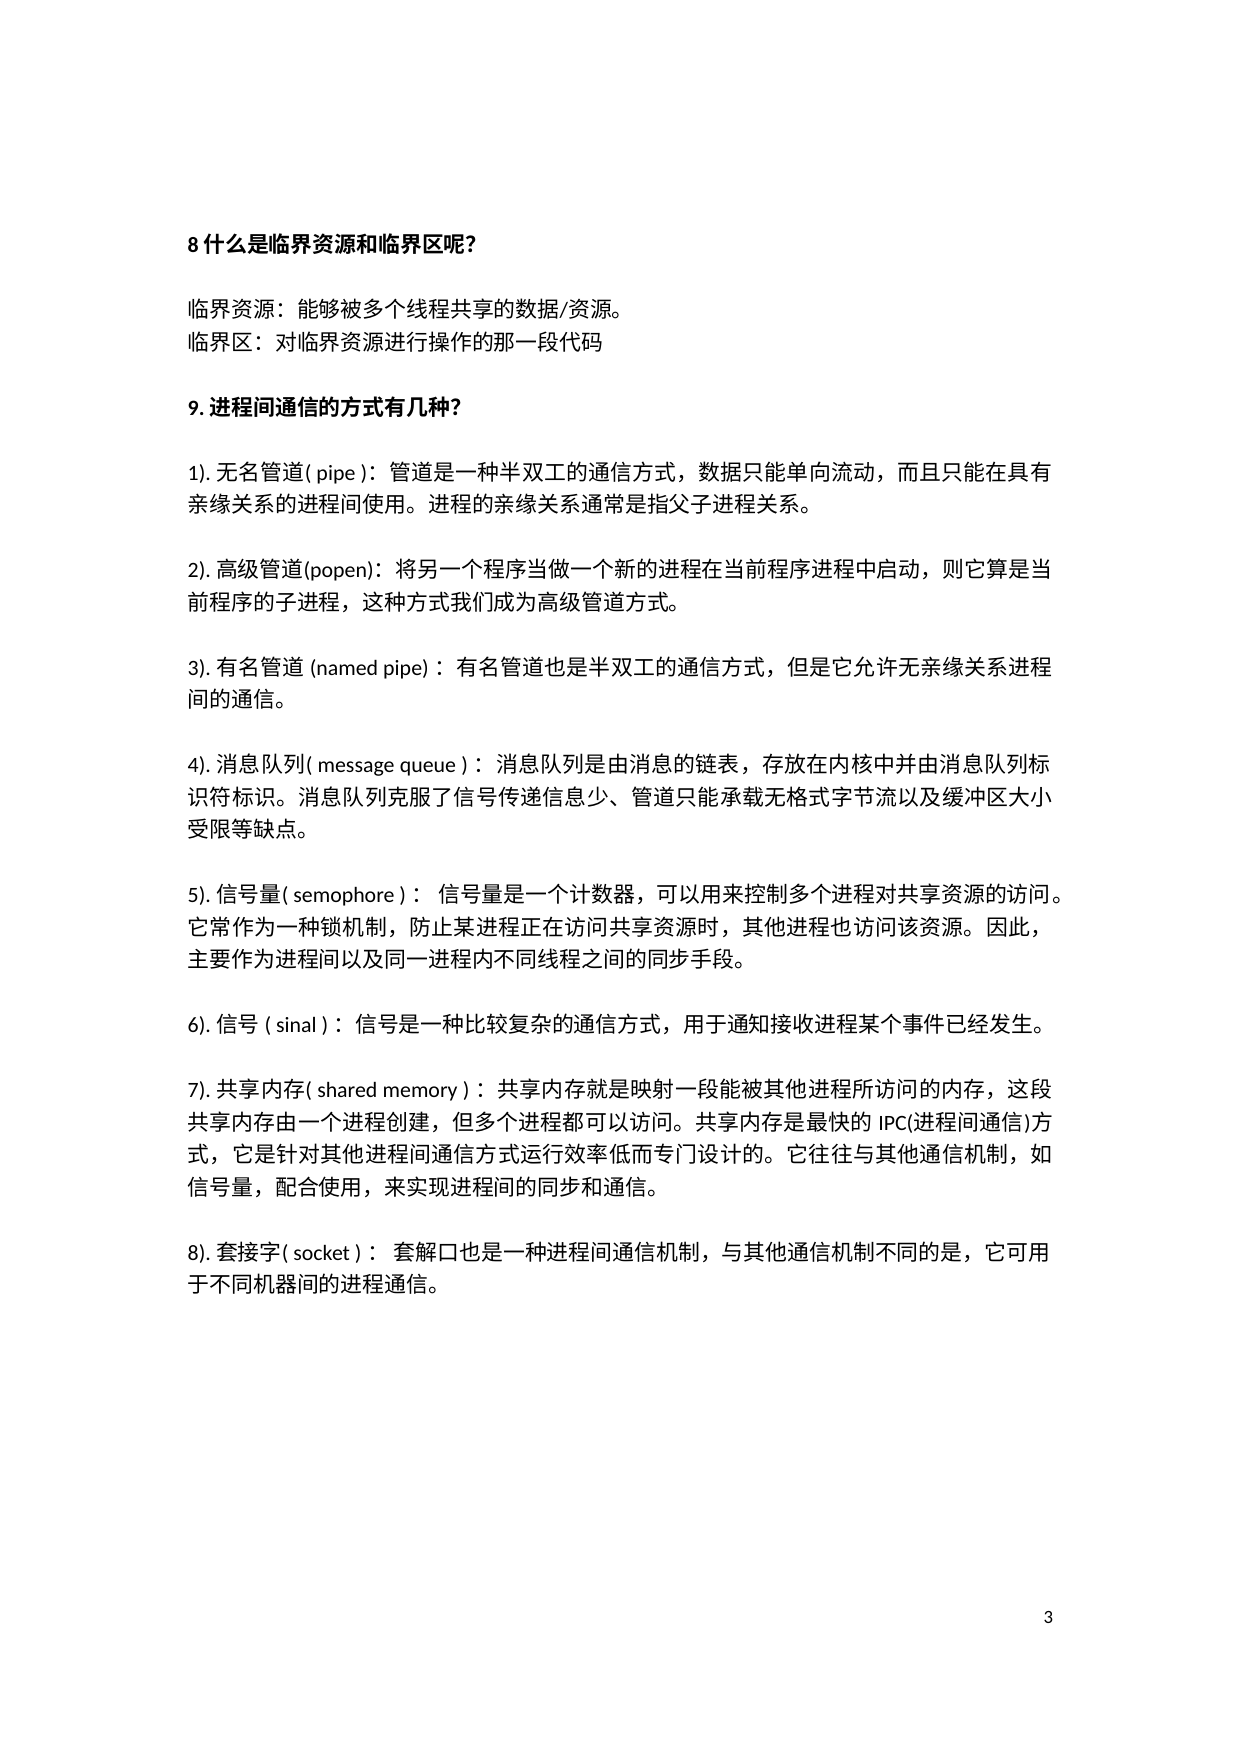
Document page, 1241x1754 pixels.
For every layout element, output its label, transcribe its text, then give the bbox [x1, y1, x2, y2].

text 8什么是临界资源和临界区呢？ [187, 227, 1053, 259]
text 8). 套接字( socket ) ： 套解口也是一种进程间通信机制，与其他通信机制不同的是，它可用于不同机器间的进程通信。 [187, 1234, 1053, 1299]
text 6). 信号 ( sinal ) ：信号是一种比较复杂的通信方式，用于通知接收进程某个事件已经发生。 [187, 1007, 1053, 1039]
text 9. 进程间通信的方式有几种？ [187, 389, 1053, 422]
text 4). 消息队列( message queue ) ：消息队列是由消息的链表，存放在内核中并由消息队列标识符标识。消息队列克服了信号传递信息少、管道只能承载无格式字节流以及缓冲区大小受限等缺点。 [187, 747, 1053, 844]
text 1). 无名管道( pipe )：管道是一种半双工的通信方式，数据只能单向流动，而且只能在具有亲缘关系的进程间使用。进程的亲缘关系通常是指父子进程关系。 [187, 454, 1053, 519]
text 7). 共享内存( shared memory ) ：共享内存就是映射一段能被其他进程所访问的内存，这段共享内存由一个进程创建，但多个进程都可以访问。共享内存是最快的 IPC(进程间通信)方式，它是针对其他进程间通信方式运行效率低而专门设计的。它往往与其他通信机制，如信号量，配合使用，来实现进程间的同步和通信。 [187, 1072, 1053, 1202]
text 2). 高级管道(popen)：将另一个程序当做一个新的进程在当前程序进程中启动，则它算是当前程序的子进程，这种方式我们成为高级管道方式。 [187, 552, 1053, 617]
text 临界区：对临界资源进行操作的那一段代码 [187, 324, 1053, 357]
text 5). 信号量( semophore ) ： 信号量是一个计数器，可以用来控制多个进程对共享资源的访问。它常作为一种锁机制，防止某进程正在访问共享资源时，其他进程也访问该资源。因此，主要作为进程间以及同一进程内不同线程之间的同步手段。 [187, 877, 1053, 974]
text 临界资源：能够被多个线程共享的数据/资源。 [187, 292, 1053, 324]
text 3). 有名管道 (named pipe) ：有名管道也是半双工的通信方式，但是它允许无亲缘关系进程间的通信。 [187, 649, 1053, 714]
